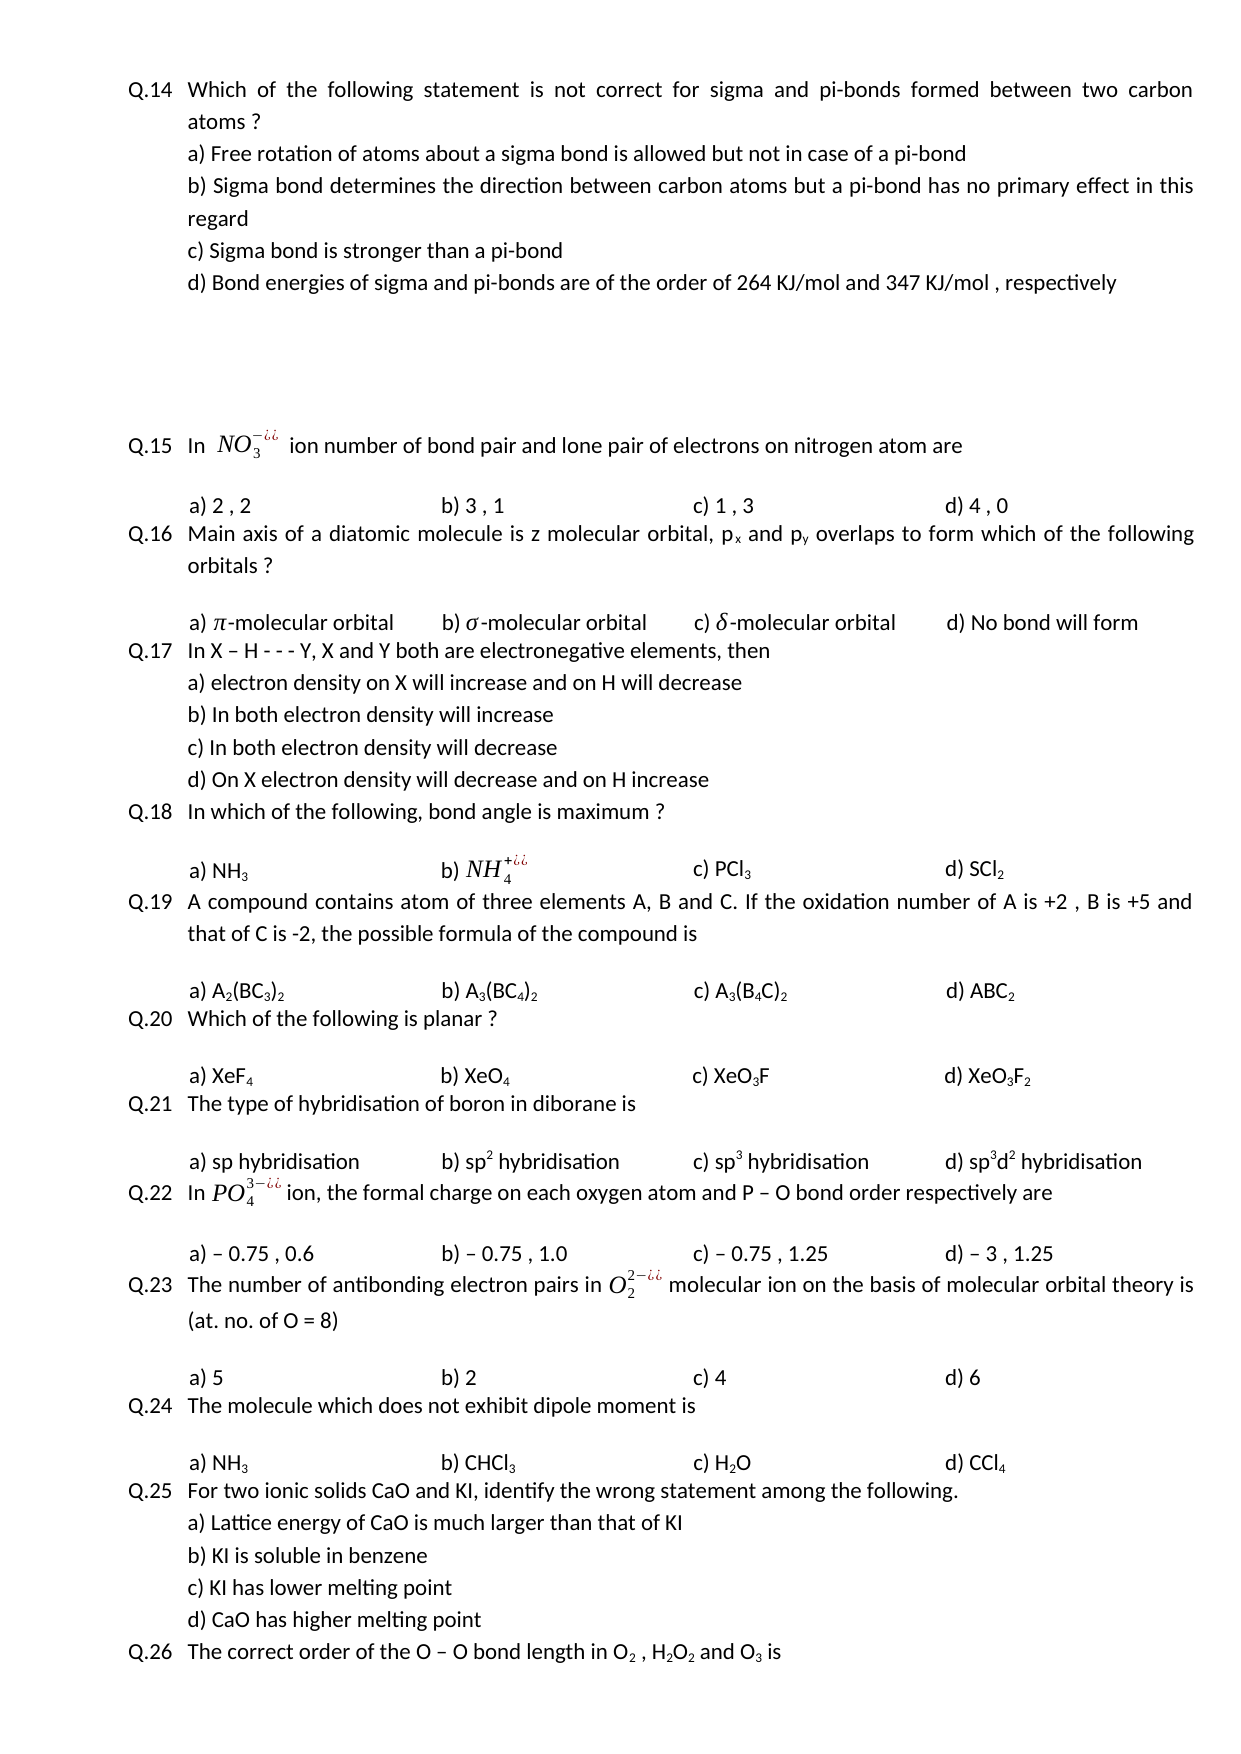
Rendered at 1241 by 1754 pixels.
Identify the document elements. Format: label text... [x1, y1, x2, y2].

table_header d) ABC2 [944, 951, 1195, 1004]
table_header a) NH3 [188, 1423, 439, 1476]
table_header c) PCl3 [691, 829, 943, 887]
list a) electron density on X will increase and on H will decrease [187, 668, 1195, 696]
list Which of the following statement is not correct for sigma and pi-bonds formed between two carbon atoms ? [150, 75, 1195, 135]
table_header d) XeO3F2 [943, 1037, 1195, 1089]
list In ion number of bond pair and lone pair of electrons on nitrogen atom are [150, 429, 1195, 462]
list d) CaO has higher melting point [187, 1605, 1195, 1633]
table_header d) No bond will form [945, 583, 1195, 636]
list A compound contains atom of three elements A, B and C. If the oxidation number of A is +2 , B is +5 and that of C is -2, the possible formula of the compound is [150, 887, 1195, 947]
list b) In both electron density will increase [187, 701, 1195, 729]
list The molecule which does not exhibit dipole moment is [150, 1391, 1195, 1419]
table_header b) [439, 829, 691, 887]
table_header b) -molecular orbital [440, 583, 692, 636]
table_header a) XeF4 [188, 1037, 439, 1089]
table_header a) NH3 [188, 829, 439, 887]
table_header b) XeO4 [439, 1037, 691, 1089]
list b) Sigma bond determines the direction between carbon atoms but a pi-bond has no primary effect in this regard [187, 172, 1195, 232]
table_header d) 6 [943, 1338, 1195, 1391]
table_header c) 1 , 3 [691, 466, 943, 519]
list Main axis of a diatomic molecule is z molecular orbital, px and py overlaps to form which of the following orbitals ? [150, 519, 1195, 579]
list For two ionic solids CaO and KI, identify the wrong statement among the following. [150, 1476, 1195, 1504]
table_header a) -molecular orbital [188, 583, 440, 636]
table_header a) 5 [188, 1338, 439, 1391]
list c) KI has lower melting point [187, 1573, 1195, 1601]
table_header b) 2 [439, 1338, 691, 1391]
table_header a) A2(BC3)2 [188, 951, 440, 1004]
table_header d) sp3d2 hybridisation [943, 1122, 1195, 1175]
table_header b) – 0.75 , 1.0 [440, 1214, 691, 1267]
table_header c) H2O [692, 1423, 943, 1476]
table_header c) sp3 hybridisation [691, 1122, 943, 1175]
list c) Sigma bond is stronger than a pi-bond [187, 236, 1195, 264]
table_header c) -molecular orbital [693, 583, 945, 636]
table_header c) 4 [691, 1338, 943, 1391]
list c) In both electron density will decrease [187, 733, 1195, 761]
list In X – H - - - Y, X and Y both are electronegative elements, then [150, 636, 1195, 664]
table_header c) A3(B4C)2 [692, 951, 944, 1004]
table_header b) A3(BC4)2 [440, 951, 692, 1004]
list d) Bond energies of sigma and pi-bonds are of the order of 264 KJ/mol and 347 KJ/mol , respectively [187, 268, 1195, 296]
table_header d) SCl2 [944, 829, 1195, 887]
table_header b) CHCl3 [439, 1423, 692, 1476]
table_header c) XeO3F [691, 1037, 943, 1089]
list In which of the following, bond angle is maximum ? [150, 797, 1195, 825]
list The type of hybridisation of boron in diborane is [150, 1089, 1195, 1118]
table_header d) CCl4 [944, 1423, 1195, 1476]
table_header a) – 0.75 , 0.6 [188, 1214, 439, 1267]
table_header d) 4 , 0 [943, 466, 1195, 519]
table_header b) sp2 hybridisation [440, 1122, 691, 1175]
list a) Free rotation of atoms about a sigma bond is allowed but not in case of a pi-bond [187, 139, 1195, 167]
list a) Lattice energy of CaO is much larger than that of KI [187, 1508, 1195, 1537]
list The correct order of the O – O bond length in O2 , H2O2 and O3 is [150, 1637, 1195, 1665]
list b) KI is soluble in benzene [187, 1541, 1195, 1569]
table_header b) 3 , 1 [439, 466, 691, 519]
list d) On X electron density will decrease and on H increase [187, 765, 1195, 793]
table_header c) – 0.75 , 1.25 [691, 1214, 943, 1267]
list In ion, the formal charge on each oxygen atom and P – O bond order respectively are [150, 1175, 1195, 1210]
table_header a) 2 , 2 [188, 466, 439, 519]
table_header a) sp hybridisation [188, 1122, 439, 1175]
list The number of antibonding electron pairs in molecular ion on the basis of molecular orbital theory is (at. no. of O = 8) [150, 1267, 1195, 1334]
list Which of the following is planar ? [150, 1004, 1195, 1032]
table_header d) – 3 , 1.25 [943, 1214, 1195, 1267]
